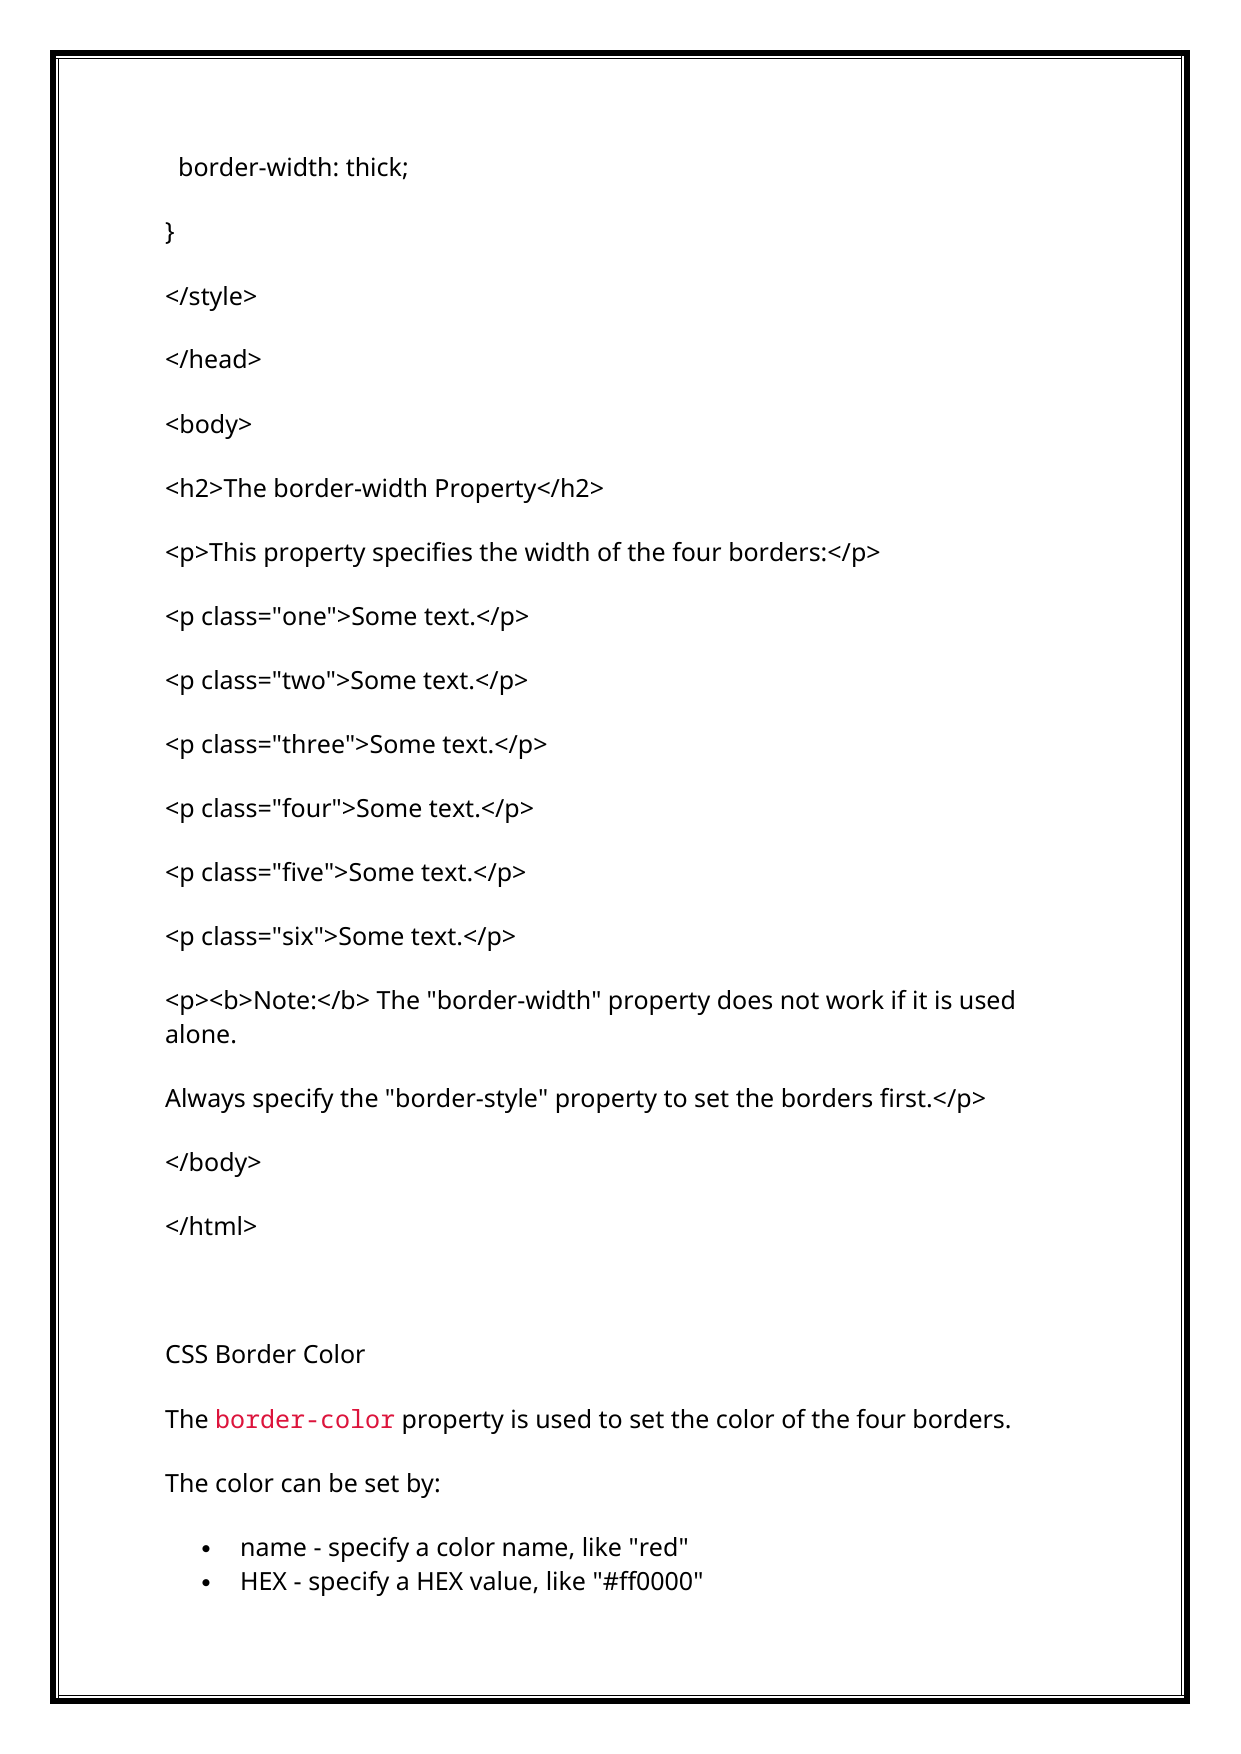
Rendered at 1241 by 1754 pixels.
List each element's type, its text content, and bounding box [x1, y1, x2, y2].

text The color can be set by: [165, 1465, 1090, 1499]
text <body> [165, 406, 1090, 440]
text <p class="one">Some text.</p> [165, 598, 1090, 632]
text <h2>The border-width Property</h2> [165, 470, 1090, 504]
list HEX - specify a HEX value, like "#ff0000" [202, 1563, 1090, 1597]
text <p class="three">Some text.</p> [165, 727, 1090, 761]
text <p><b>Note:</b> The "border-width" property does not work if it is used alone. [165, 983, 1090, 1051]
list name - specify a color name, like "red" [202, 1529, 1090, 1563]
text <p class="five">Some text.</p> [165, 855, 1090, 889]
text </style> [165, 278, 1090, 312]
text </html> [165, 1209, 1090, 1243]
text The border-color property is used to set the color of the four borders. [165, 1401, 1090, 1435]
text </body> [165, 1145, 1090, 1179]
text border-width: thick; [165, 150, 1090, 184]
subtitle CSS Border Color [165, 1337, 1090, 1371]
text <p>This property specifies the width of the four borders:</p> [165, 534, 1090, 568]
text </head> [165, 342, 1090, 376]
text <p class="two">Some text.</p> [165, 662, 1090, 697]
text <p class="four">Some text.</p> [165, 791, 1090, 825]
text } [165, 214, 1090, 248]
text <p class="six">Some text.</p> [165, 919, 1090, 953]
text Always specify the "border-style" property to set the borders first.</p> [165, 1081, 1090, 1115]
